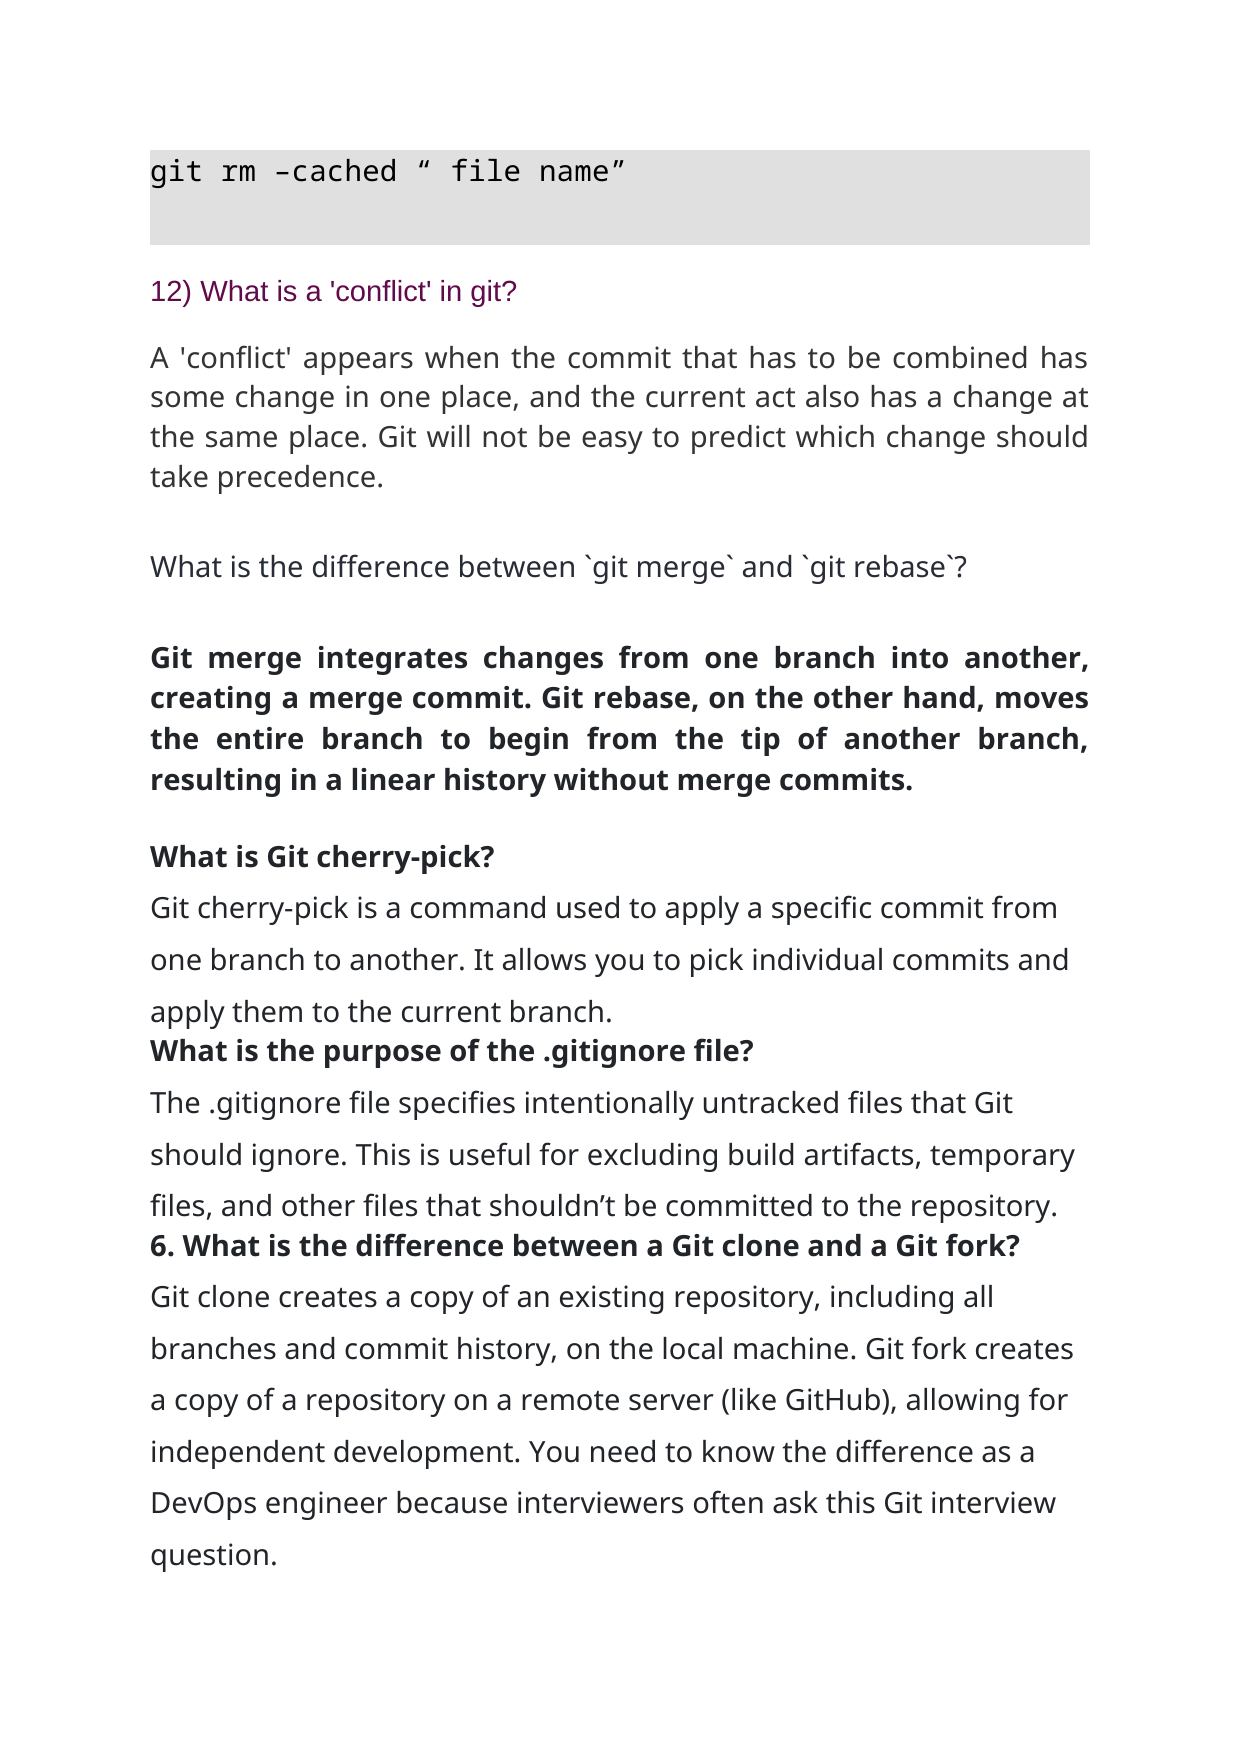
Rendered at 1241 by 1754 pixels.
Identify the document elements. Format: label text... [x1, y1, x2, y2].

text Git clone creates a copy of an existing repository, including all branches and commit history, on the local machine. Git fork creates a copy of a repository on a remote server (like GitHub), allowing for independent development. You need to know the difference as a DevOps engineer because interviewers often ask this Git interview question. [150, 1265, 1090, 1574]
text A 'conflict' appears when the commit that has to be combined has some change in one place, and the current act also has a change at the same place. Git will not be easy to predict which change should take precedence. [150, 337, 1090, 496]
subtitle Git merge integrates changes from one branch into another, creating a merge commit. Git rebase, on the other hand, moves the entire branch to begin from the tip of another branch, resulting in a linear history without merge commits. [150, 758, 1090, 799]
subtitle 6. What is the difference between a Git clone and a Git fork? [150, 1225, 1090, 1265]
subtitle What is the difference between `git merge` and `git rebase`? [150, 546, 1090, 586]
subtitle What is the purpose of the .gitignore file? [150, 1031, 1090, 1070]
text Git cherry-pick is a command used to apply a specific commit from one branch to another. It allows you to pick individual commits and apply them to the current branch. [150, 876, 1090, 1031]
text 12) What is a 'conflict' in git? [150, 274, 1090, 308]
text The .gitignore file specifies intentionally untracked files that Git should ignore. This is useful for excluding build artifacts, temporary files, and other files that shouldn’t be committed to the repository. [150, 1070, 1090, 1225]
text git rm –cached “ file name” [150, 150, 1090, 190]
subtitle What is Git cherry-pick? [150, 836, 1090, 876]
